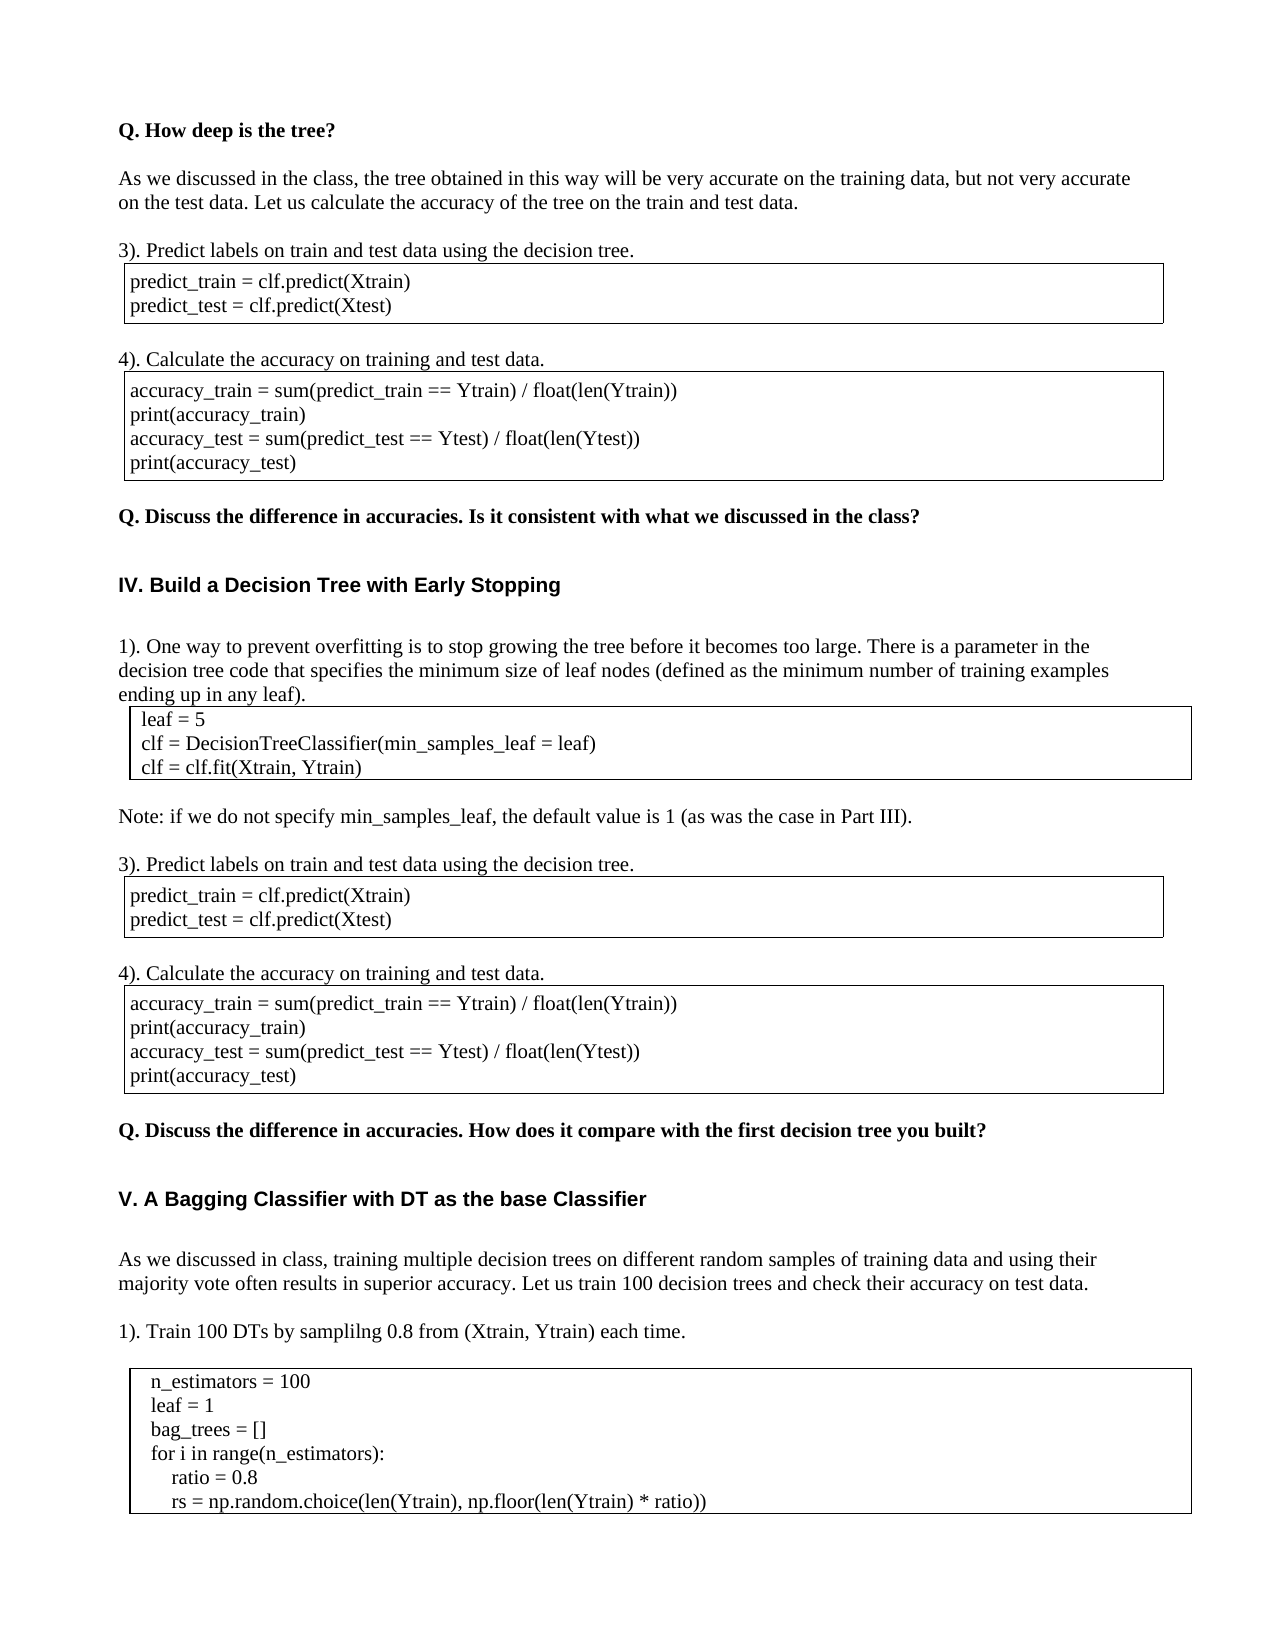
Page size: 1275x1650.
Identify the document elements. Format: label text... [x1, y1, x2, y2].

text Q. Discuss the difference in accuracies. How does it compare with the first decision tree you built? [118, 1118, 1157, 1142]
text 1). One way to prevent overfitting is to stop growing the tree before it becomes too large. There is a parameter in the decision tree code that specifies the minimum size of leaf nodes (defined as the minimum number of training examples ending up in any leaf). [118, 633, 1157, 706]
text As we discussed in class, training multiple decision trees on different random samples of training data and using their majority vote often results in superior accuracy. Let us train 100 decision trees and check their accuracy on test data. [118, 1247, 1157, 1295]
text Note: if we do not specify min_samples_leaf, the default value is 1 (as was the case in Part III). [118, 804, 1157, 828]
text 4). Calculate the accuracy on training and test data. [118, 347, 1157, 371]
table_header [131, 1369, 1191, 1513]
table_header accuracy_train = sum(predict_train == Ytrain) / float(len(Ytrain)) print(accuracy_train) accuracy_test = sum(predict_test == Ytest) / float(len(Ytest)) print(accuracy_test) [125, 372, 1163, 479]
text As we discussed in the class, the tree obtained in this way will be very accurate on the training data, but not very accurate on the test data. Let us calculate the accuracy of the tree on the train and test data. [118, 166, 1157, 214]
table_header leaf = 5 clf = DecisionTreeClassifier(min_samples_leaf = leaf) clf = clf.fit(Xtrain, Ytrain) [131, 707, 1191, 779]
table_header predict_train = clf.predict(Xtrain) predict_test = clf.predict(Xtest) [125, 877, 1163, 936]
text 3). Predict labels on train and test data using the decision tree. [118, 238, 1157, 262]
subtitle IV. Build a Decision Tree with Early Stopping [118, 573, 1157, 597]
text 4). Calculate the accuracy on training and test data. [118, 961, 1157, 985]
text 1). Train 100 DTs by samplilng 0.8 from (Xtrain, Ytrain) each time. [118, 1319, 1157, 1343]
table_header accuracy_train = sum(predict_train == Ytrain) / float(len(Ytrain)) print(accuracy_train) accuracy_test = sum(predict_test == Ytest) / float(len(Ytest)) print(accuracy_test) [125, 986, 1163, 1093]
text Q. Discuss the difference in accuracies. Is it consistent with what we discussed in the class? [118, 504, 1157, 528]
table_header predict_train = clf.predict(Xtrain) predict_test = clf.predict(Xtest) [125, 264, 1163, 323]
text Q. How deep is the tree? [118, 118, 1157, 142]
subtitle V. A Bagging Classifier with DT as the base Classifier [118, 1187, 1157, 1211]
text 3). Predict labels on train and test data using the decision tree. [118, 852, 1157, 876]
